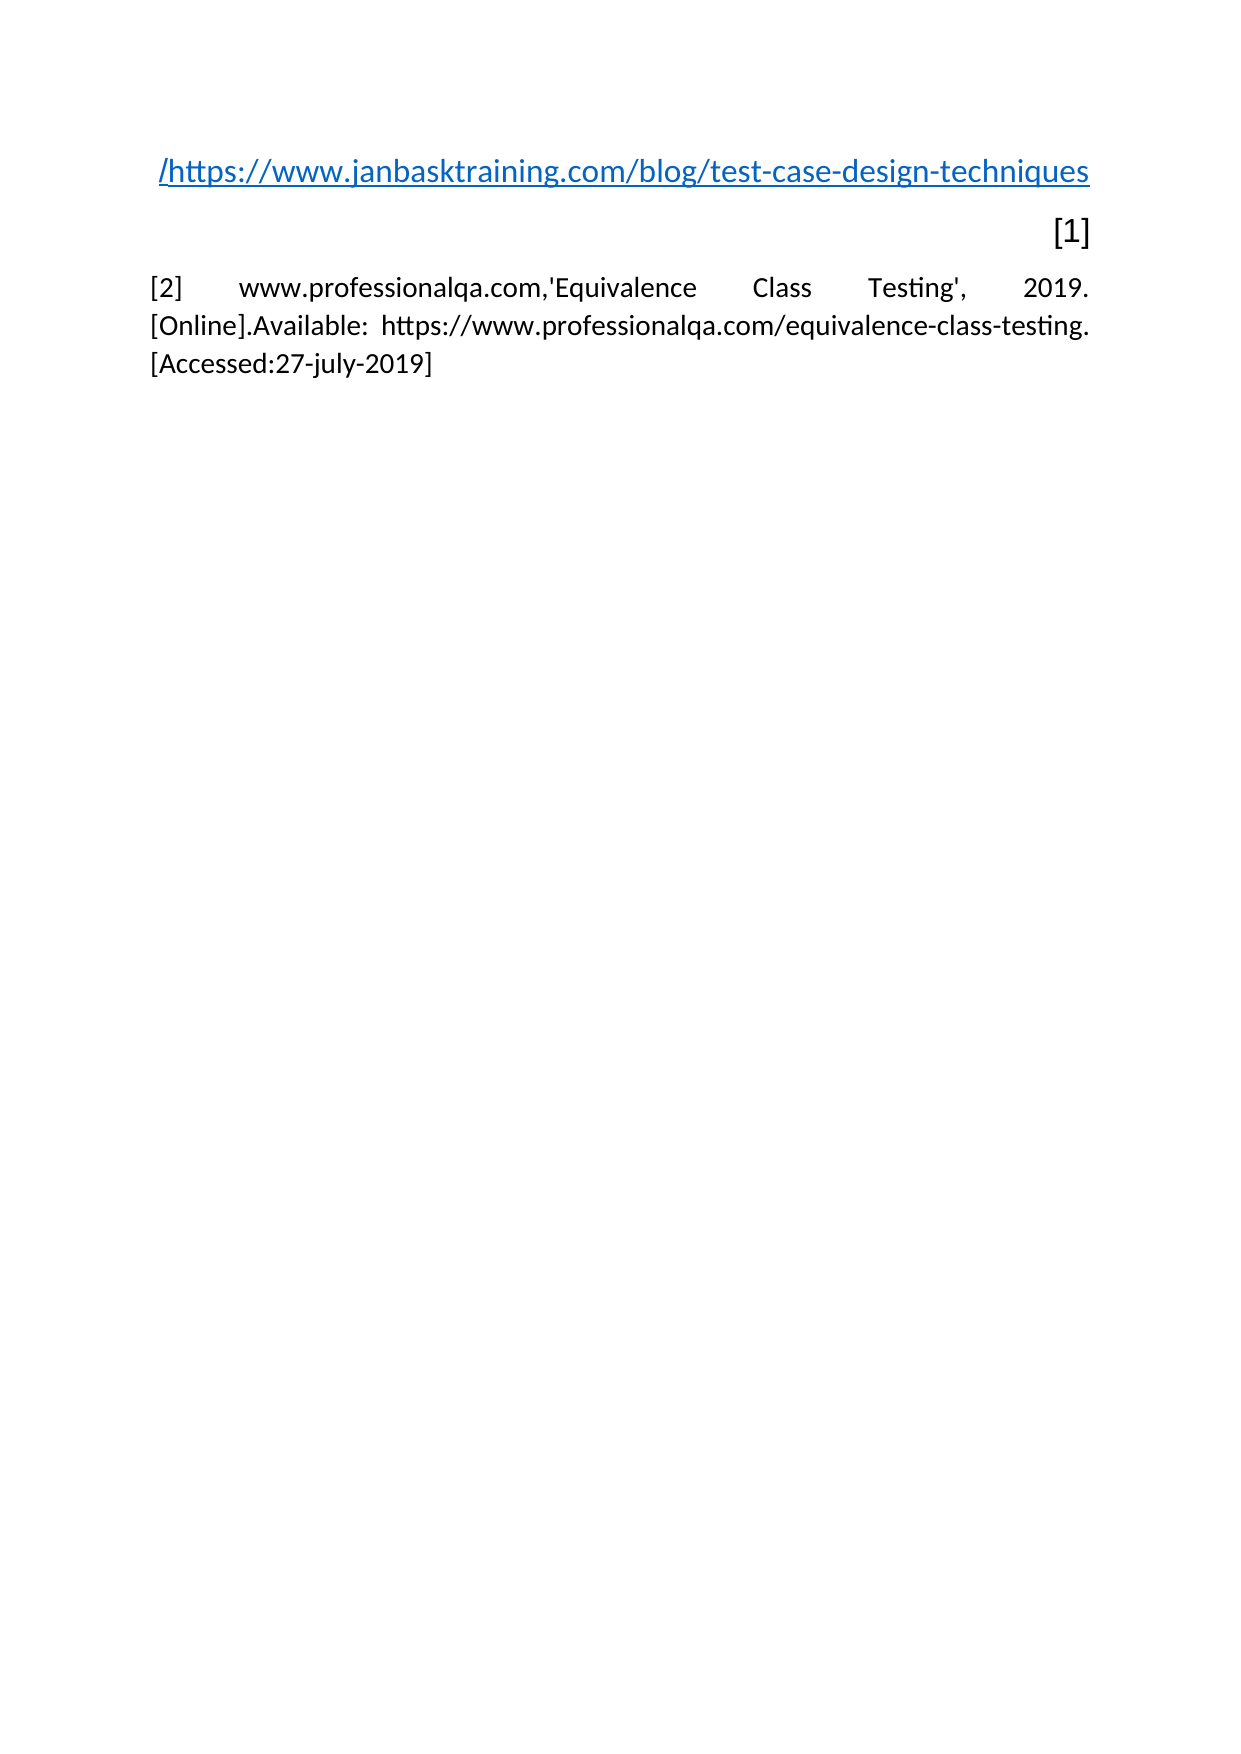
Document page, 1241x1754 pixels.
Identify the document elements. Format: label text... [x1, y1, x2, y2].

text https://www.janbasktraining.com/blog/test-case-design-techniques/ [150, 150, 1090, 191]
text [1] [150, 211, 1090, 249]
text [2] www.professionalqa.com,'Equivalence Class Testing', 2019. [Online].Available: https://www.professionalqa.com/equivalence-class-testing.[Accessed:27-july-2019] [150, 269, 1090, 381]
